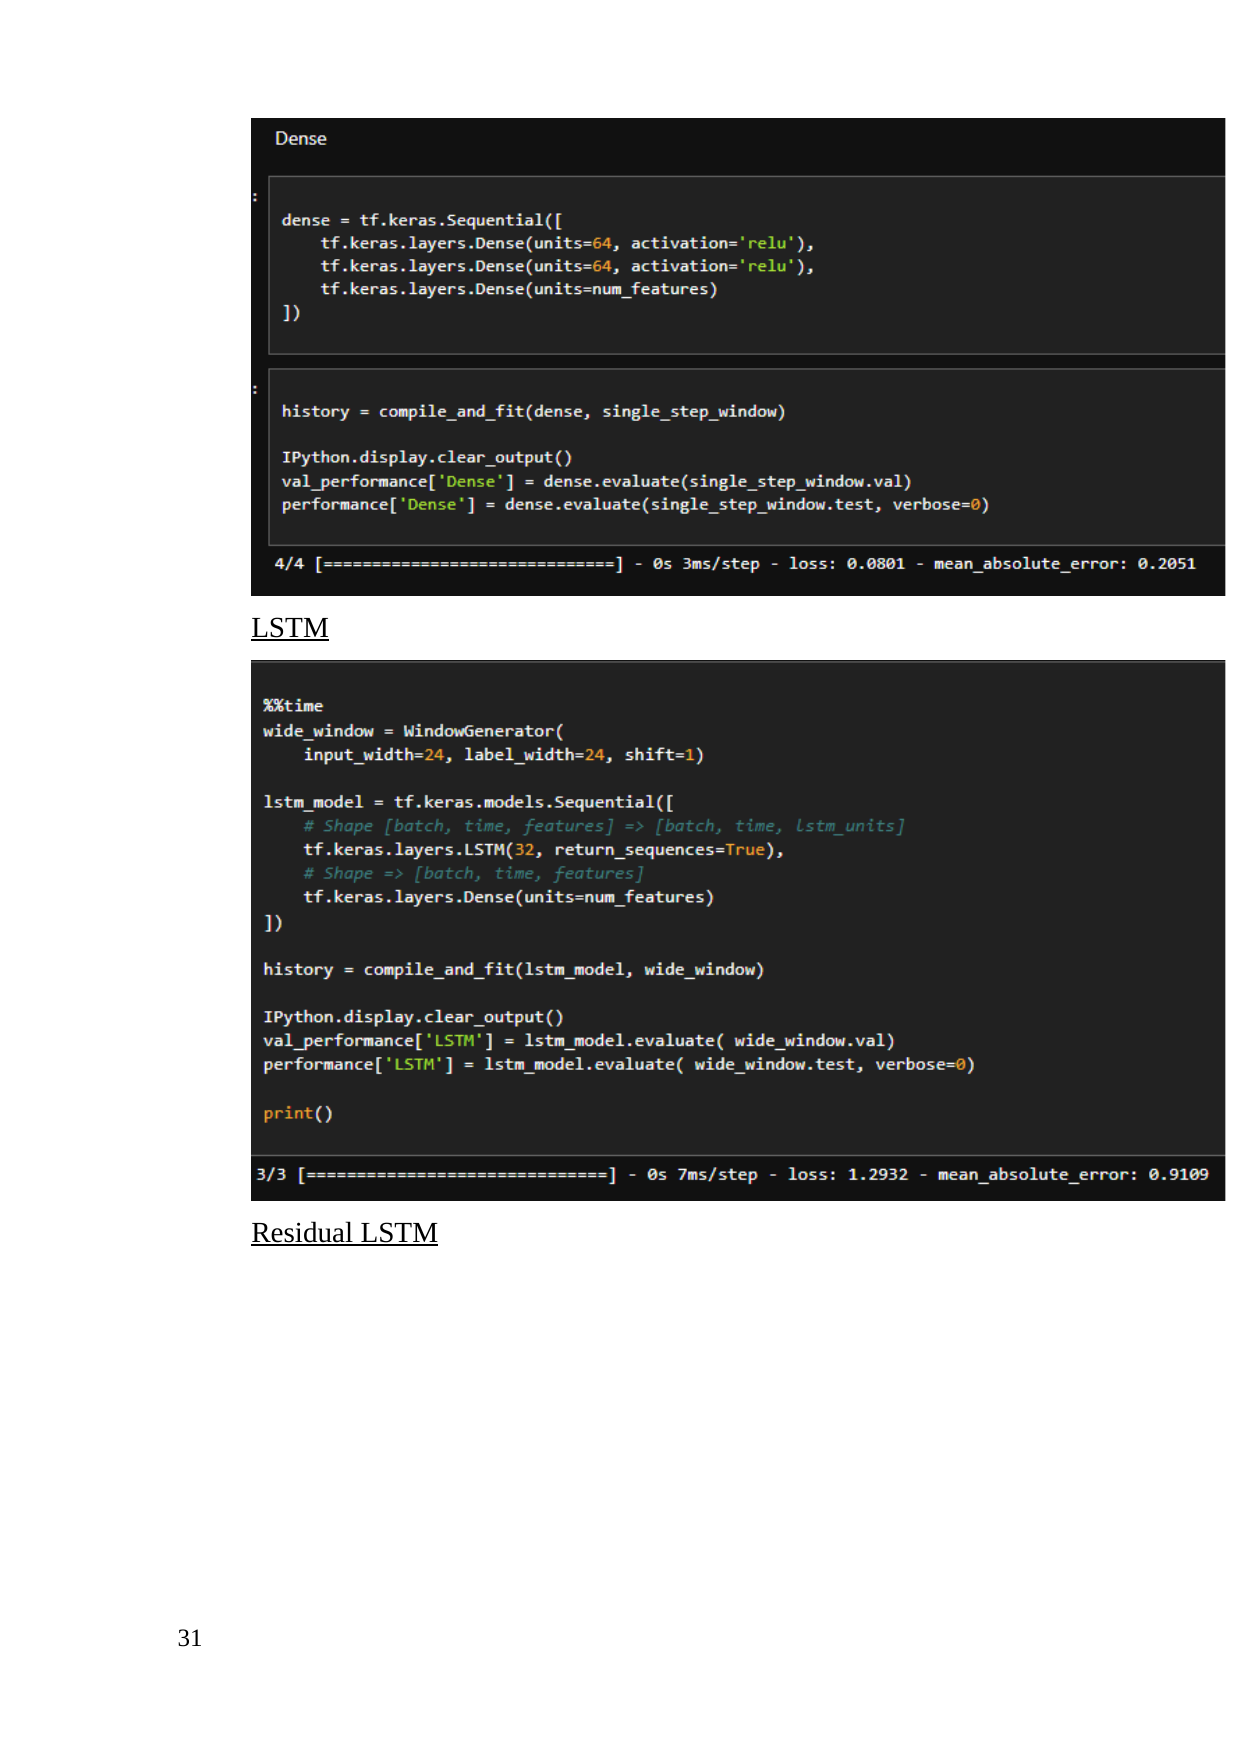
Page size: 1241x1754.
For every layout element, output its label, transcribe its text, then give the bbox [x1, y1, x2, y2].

picture [251, 660, 1226, 1201]
picture [251, 118, 1226, 596]
text Residual LSTM [177, 1215, 1152, 1249]
text LSTM [177, 610, 1152, 644]
